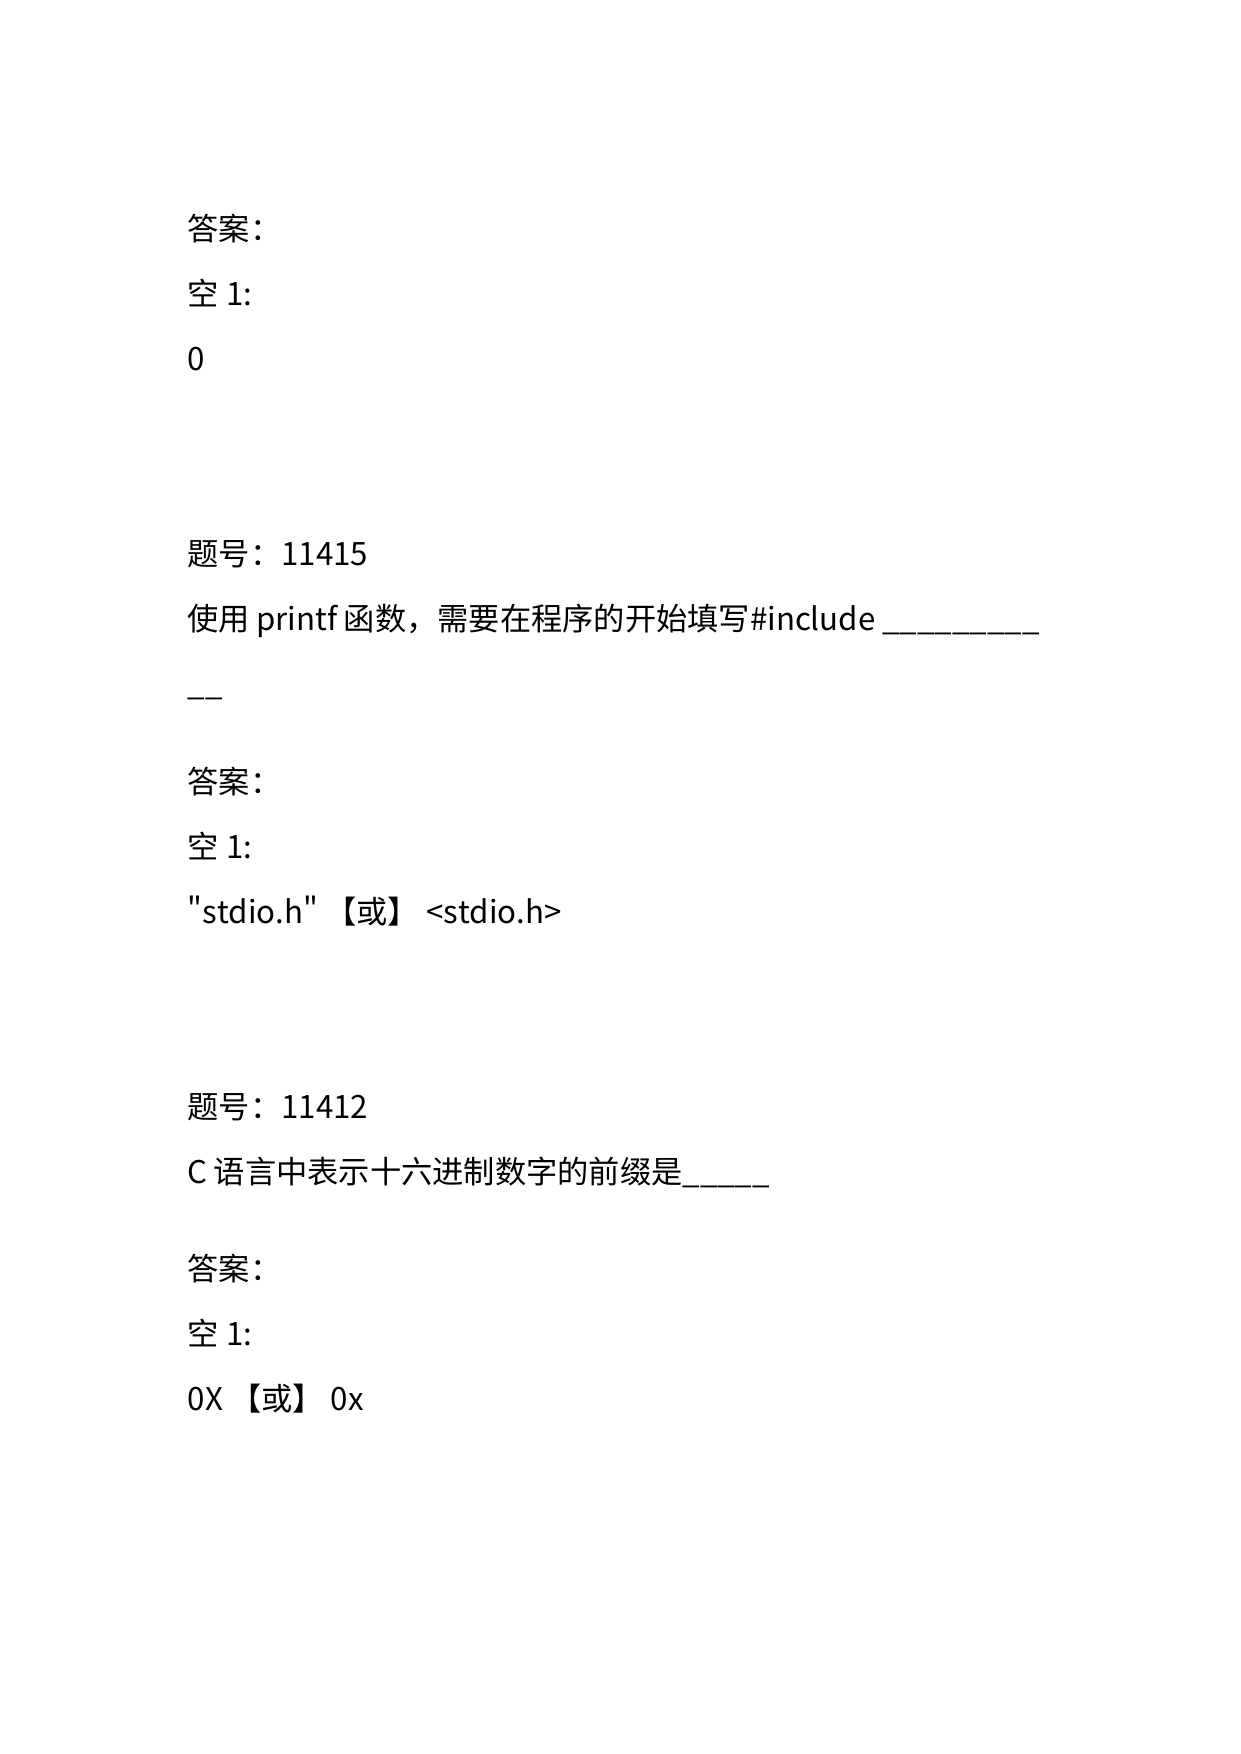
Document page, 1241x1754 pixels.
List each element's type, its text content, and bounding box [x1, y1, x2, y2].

text 空 1: [187, 1299, 1053, 1364]
text 答案： [187, 1234, 1053, 1299]
text 题号：11415 [187, 519, 1053, 584]
text 使用printf函数，需要在程序的开始填写#include ___________ [187, 584, 1053, 714]
text "stdio.h" 【或】 <stdio.h> [187, 877, 1053, 942]
text 题号：11412 [187, 1072, 1053, 1137]
text 空 1: [187, 812, 1053, 877]
text 0X 【或】 0x [187, 1364, 1053, 1429]
text 答案： [187, 194, 1053, 259]
text 0 [187, 324, 1053, 389]
text 答案： [187, 747, 1053, 812]
text C语言中表示十六进制数字的前缀是_____ [187, 1137, 1053, 1202]
text 空 1: [187, 259, 1053, 324]
